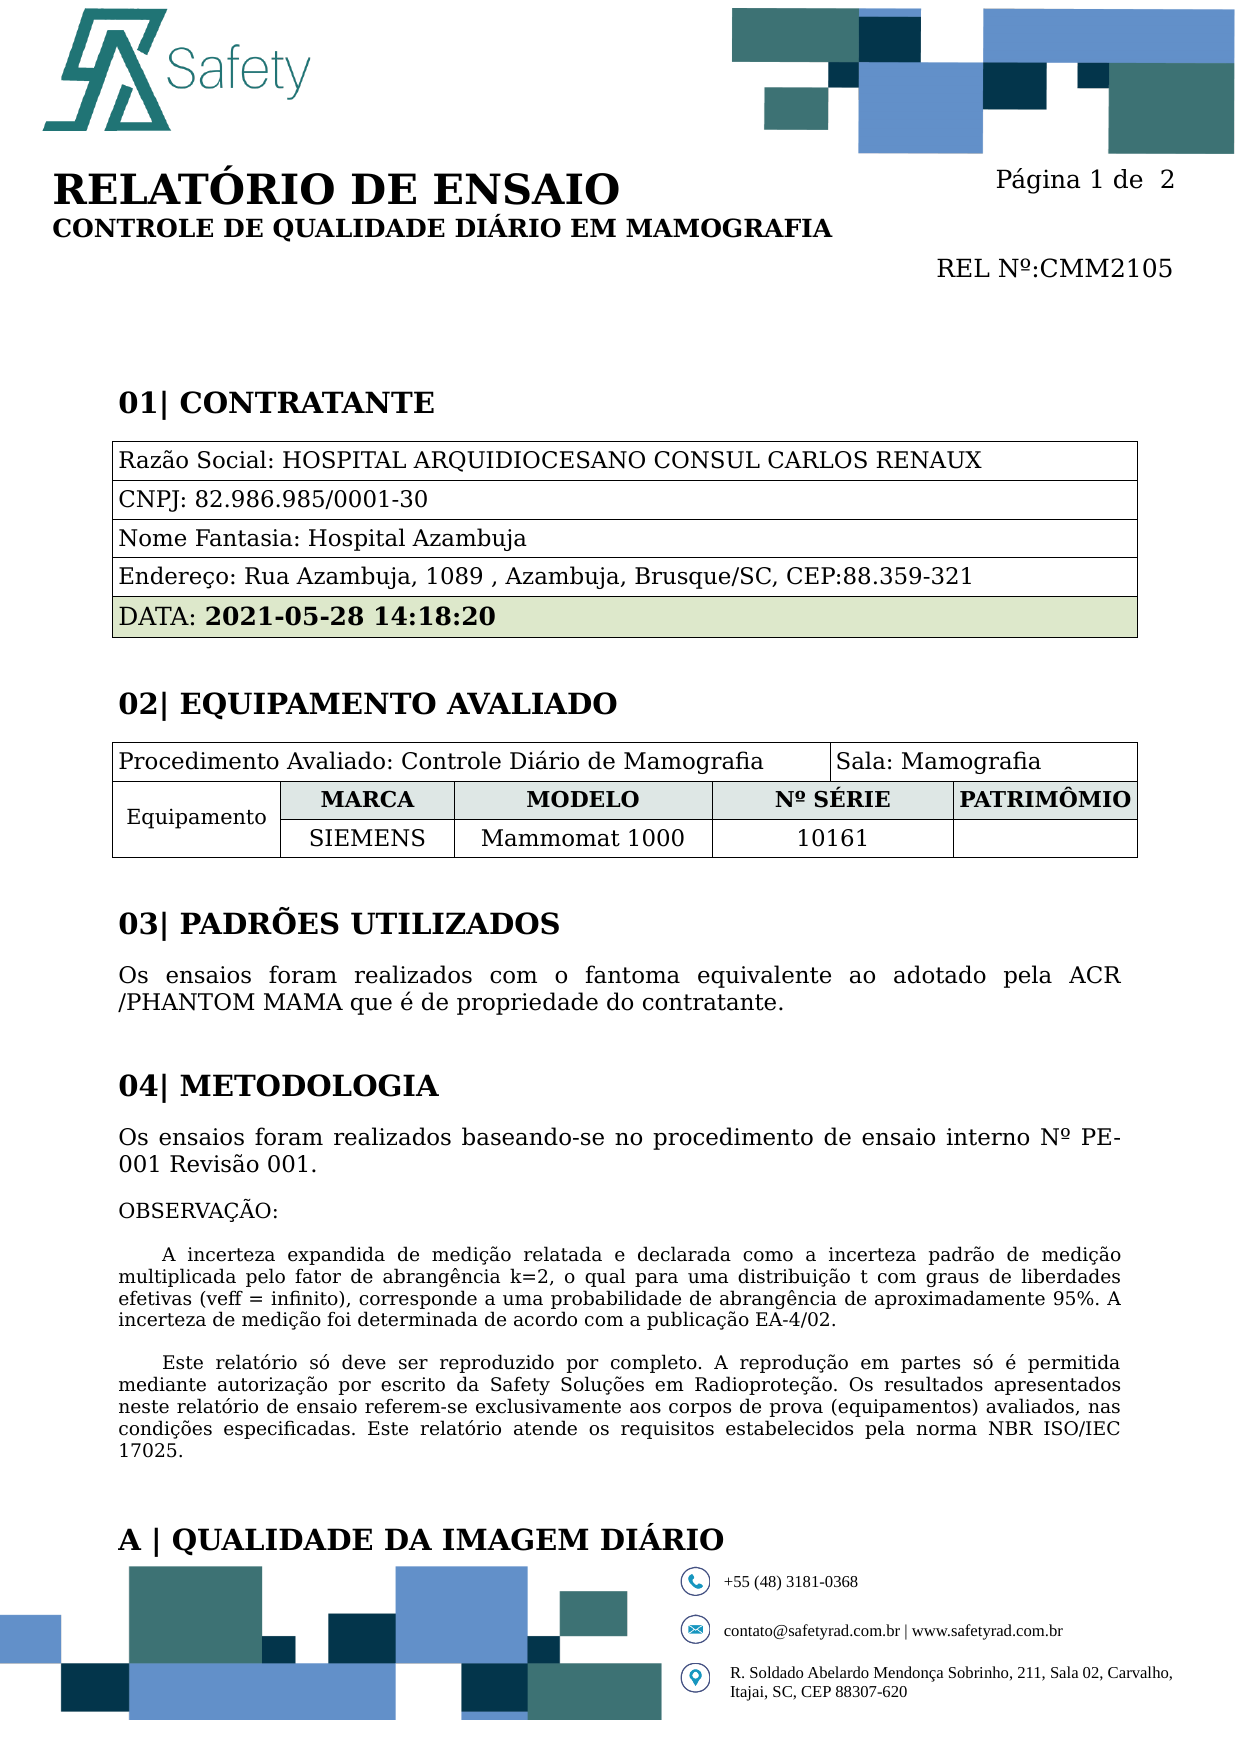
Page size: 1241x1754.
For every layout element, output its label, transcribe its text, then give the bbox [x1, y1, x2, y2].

table_cell DATA: 2021-05-28 14:18:20 [113, 597, 1137, 637]
table_cell MODELO [455, 782, 712, 819]
picture [42, 8, 311, 131]
table_cell Endereço: Rua Azambuja, 1089 , Azambuja, Brusque/SC, CEP:88.359-321 [113, 558, 1137, 596]
text OBSERVAÇÃO: [118, 1199, 1122, 1223]
text 03| PADRÕES UTILIZADOS [118, 907, 1122, 942]
picture [0, 1566, 662, 1720]
table_cell 10161 [713, 820, 953, 857]
picture [731, 8, 1235, 154]
text Os ensaios foram realizados baseando-se no procedimento de ensaio interno Nº PE-001 Revisão 001. [118, 1124, 1122, 1178]
text 02| EQUIPAMENTO AVALIADO [118, 687, 1122, 721]
table_cell Mammomat 1000 [455, 820, 712, 857]
text 01| CONTRATANTE [118, 386, 1122, 420]
text Os ensaios foram realizados com o fantoma equivalente ao adotado pela ACR /PHANTOM MAMA que é de propriedade do contratante. [118, 962, 1122, 1016]
table_cell [954, 820, 1137, 857]
table_cell Equipamento [113, 782, 280, 857]
picture [680, 1566, 710, 1596]
text A incerteza expandida de medição relatada e declarada como a incerteza padrão de medição multiplicada pelo fator de abrangência k=2, o qual para uma distribuição t com graus de liberdades efetivas (veff = infinito), corresponde a uma probabilidade de abrangência de aproximadamente 95%. A incerteza de medição foi determinada de acordo com a publicação EA-4/02. [118, 1244, 1122, 1331]
table_header Sala: Mamografia [831, 743, 1137, 781]
picture [680, 1614, 710, 1644]
table_cell MARCA [281, 782, 454, 819]
table_cell CNPJ: 82.986.985/0001-30 [113, 481, 1137, 518]
picture [680, 1663, 710, 1693]
table_header Razão Social: HOSPITAL ARQUIDIOCESANO CONSUL CARLOS RENAUX [113, 442, 1137, 480]
table_cell Nº SÉRIE [713, 782, 953, 819]
table_cell SIEMENS [281, 820, 454, 857]
table_cell PATRIMÔMIO [954, 782, 1137, 819]
table_cell Nome Fantasia: Hospital Azambuja [113, 520, 1137, 557]
text A | QUALIDADE DA IMAGEM DIÁRIO [118, 1523, 1122, 1557]
table_header Procedimento Avaliado: Controle Diário de Mamografia [113, 743, 830, 781]
text 04| METODOLOGIA [118, 1069, 1122, 1104]
text Este relatório só deve ser reproduzido por completo. A reprodução em partes só é permitida mediante autorização por escrito da Safety Soluções em Radioproteção. Os resultados apresentados neste relatório de ensaio referem-se exclusivamente aos corpos de prova (equipamentos) avaliados, nas condições especificadas. Este relatório atende os requisitos estabelecidos pela norma NBR ISO/IEC 17025. [118, 1352, 1122, 1462]
